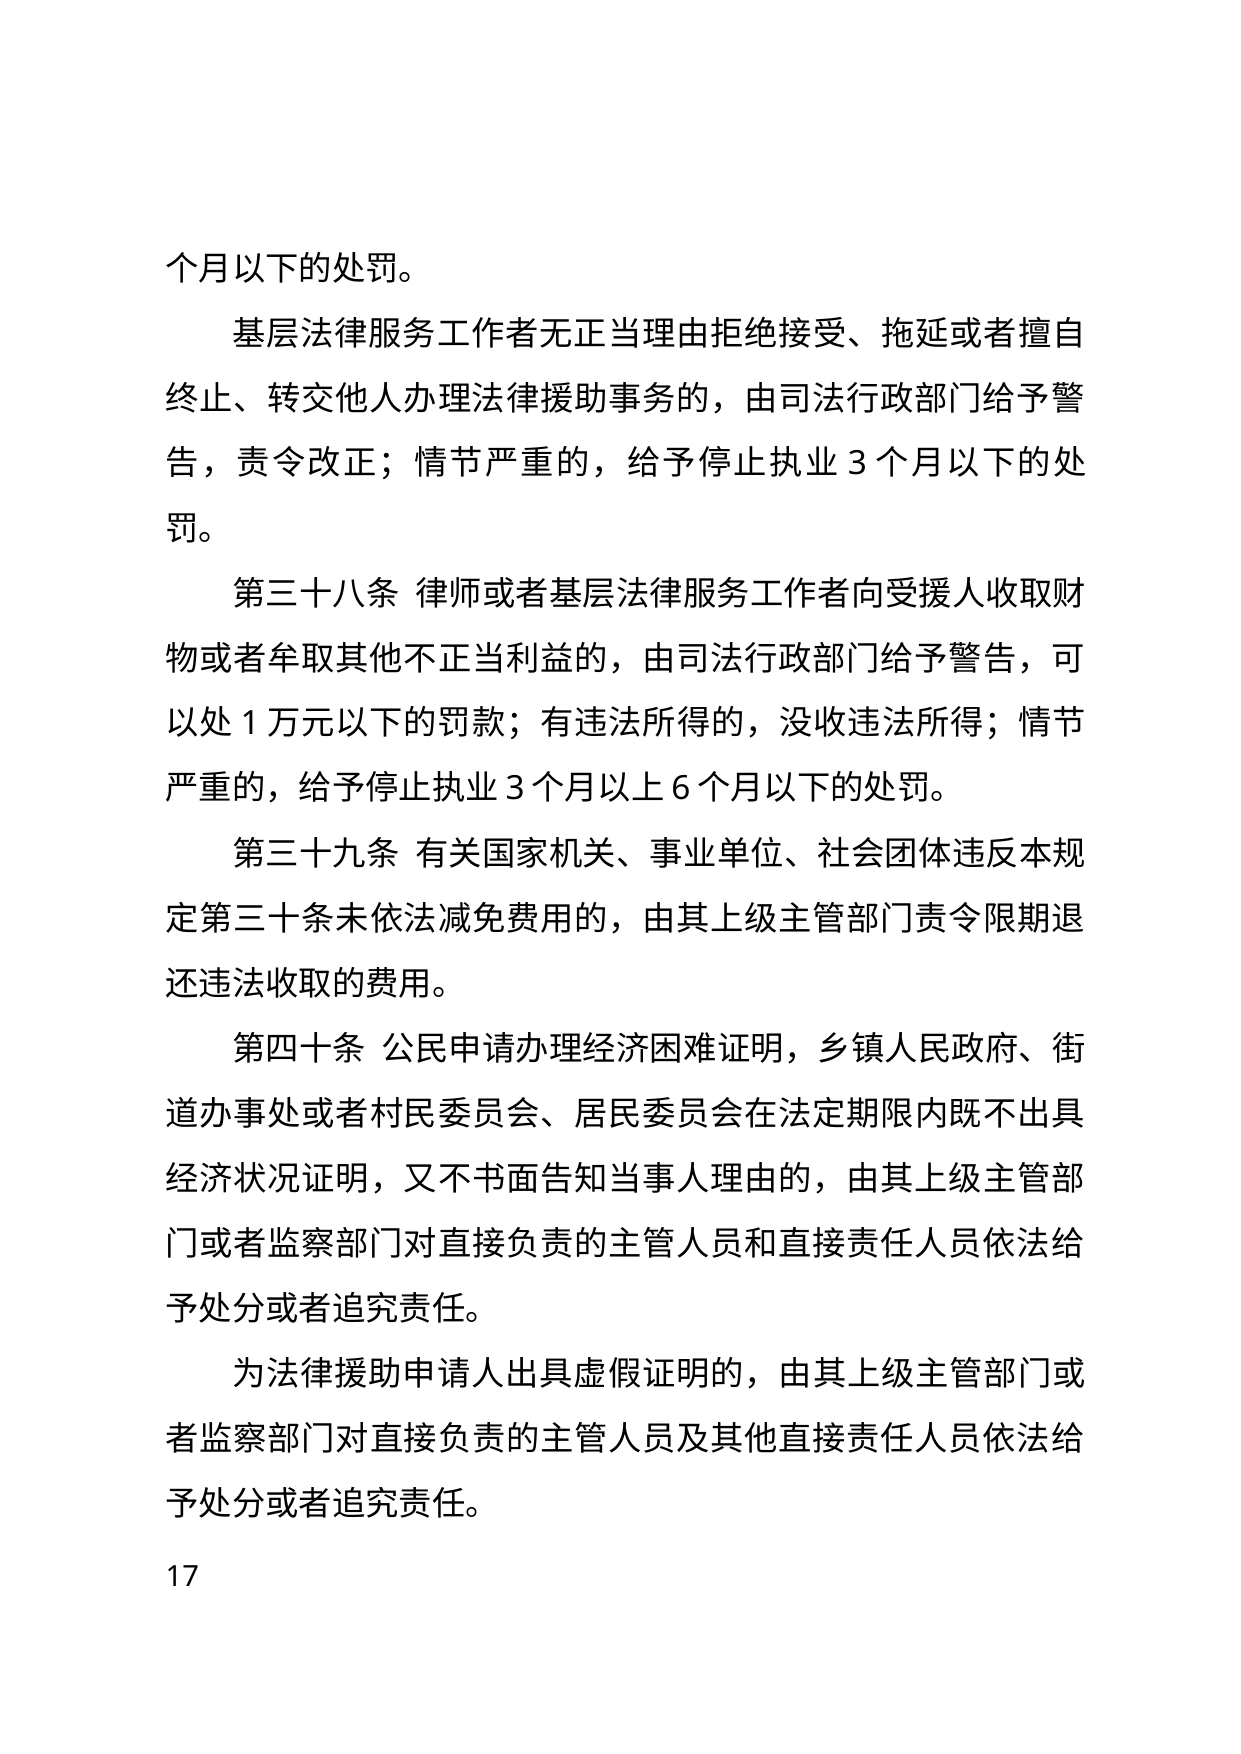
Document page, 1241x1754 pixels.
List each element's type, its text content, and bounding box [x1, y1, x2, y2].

text 为法律援助申请人出具虚假证明的，由其上级主管部门或者监察部门对直接负责的主管人员及其他直接责任人员依法给予处分或者追究责任。 [165, 1338, 1087, 1533]
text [165, 233, 1087, 298]
text 第四十条 公民申请办理经济困难证明，乡镇人民政府、街道办事处或者村民委员会、居民委员会在法定期限内既不出具经济状况证明，又不书面告知当事人理由的，由其上级主管部门或者监察部门对直接负责的主管人员和直接责任人员依法给予处分或者追究责任。 [165, 1013, 1087, 1338]
text 基层法律服务工作者无正当理由拒绝接受、拖延或者擅自终止、转交他人办理法律援助事务的，由司法行政部门给予警告，责令改正；情节严重的，给予停止执业3个月以下的处罚。 [165, 298, 1087, 558]
text 第三十八条 律师或者基层法律服务工作者向受援人收取财物或者牟取其他不正当利益的，由司法行政部门给予警告，可以处1万元以下的罚款；有违法所得的，没收违法所得；情节严重的，给予停止执业3个月以上6个月以下的处罚。 [165, 558, 1087, 818]
text 第三十九条 有关国家机关、事业单位、社会团体违反本规定第三十条未依法减免费用的，由其上级主管部门责令限期退还违法收取的费用。 [165, 818, 1087, 1013]
